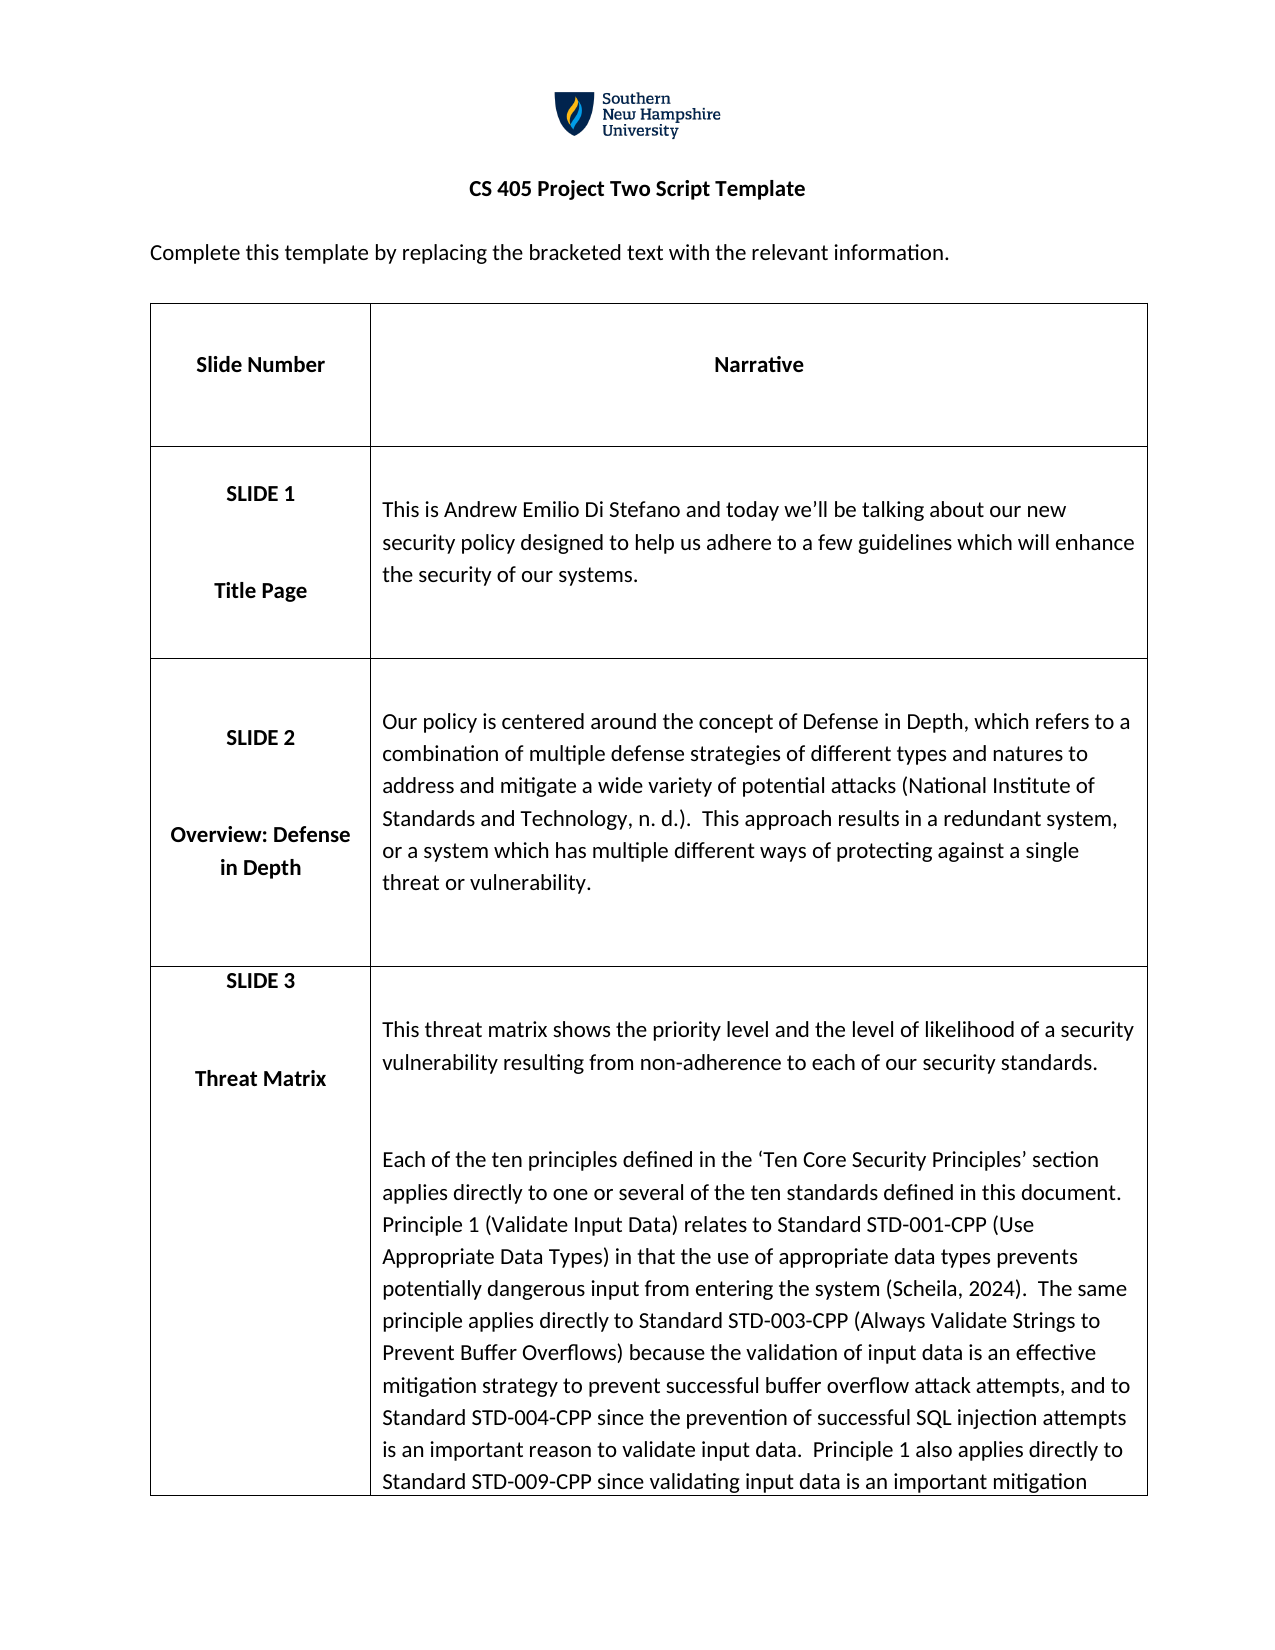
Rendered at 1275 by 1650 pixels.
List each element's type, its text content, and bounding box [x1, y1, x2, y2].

table_header Narrative [371, 304, 1147, 446]
table_cell SLIDE 3 Threat Matrix [151, 967, 370, 1495]
table_header Slide Number [151, 304, 370, 446]
table_cell SLIDE 2 Overview: Defense in Depth [151, 659, 370, 966]
table_cell This is Andrew Emilio Di Stefano and today we’ll be talking about our new security policy designed to help us adhere to a few guidelines which will enhance the security of our systems. [371, 447, 1147, 657]
table_cell Our policy is centered around the concept of Defense in Depth, which refers to a combination of multiple defense strategies of different types and natures to address and mitigate a wide variety of potential attacks (National Institute of Standards and Technology, n. d.). This approach results in a redundant system, or a system which has multiple different ways of protecting against a single threat or vulnerability. [371, 659, 1147, 966]
table_cell SLIDE 1 Title Page [151, 447, 370, 657]
text Complete this template by replacing the bracketed text with the relevant information. [150, 238, 1125, 266]
subtitle CS 405 Project Two Script Template [150, 174, 1125, 202]
picture [546, 75, 729, 154]
